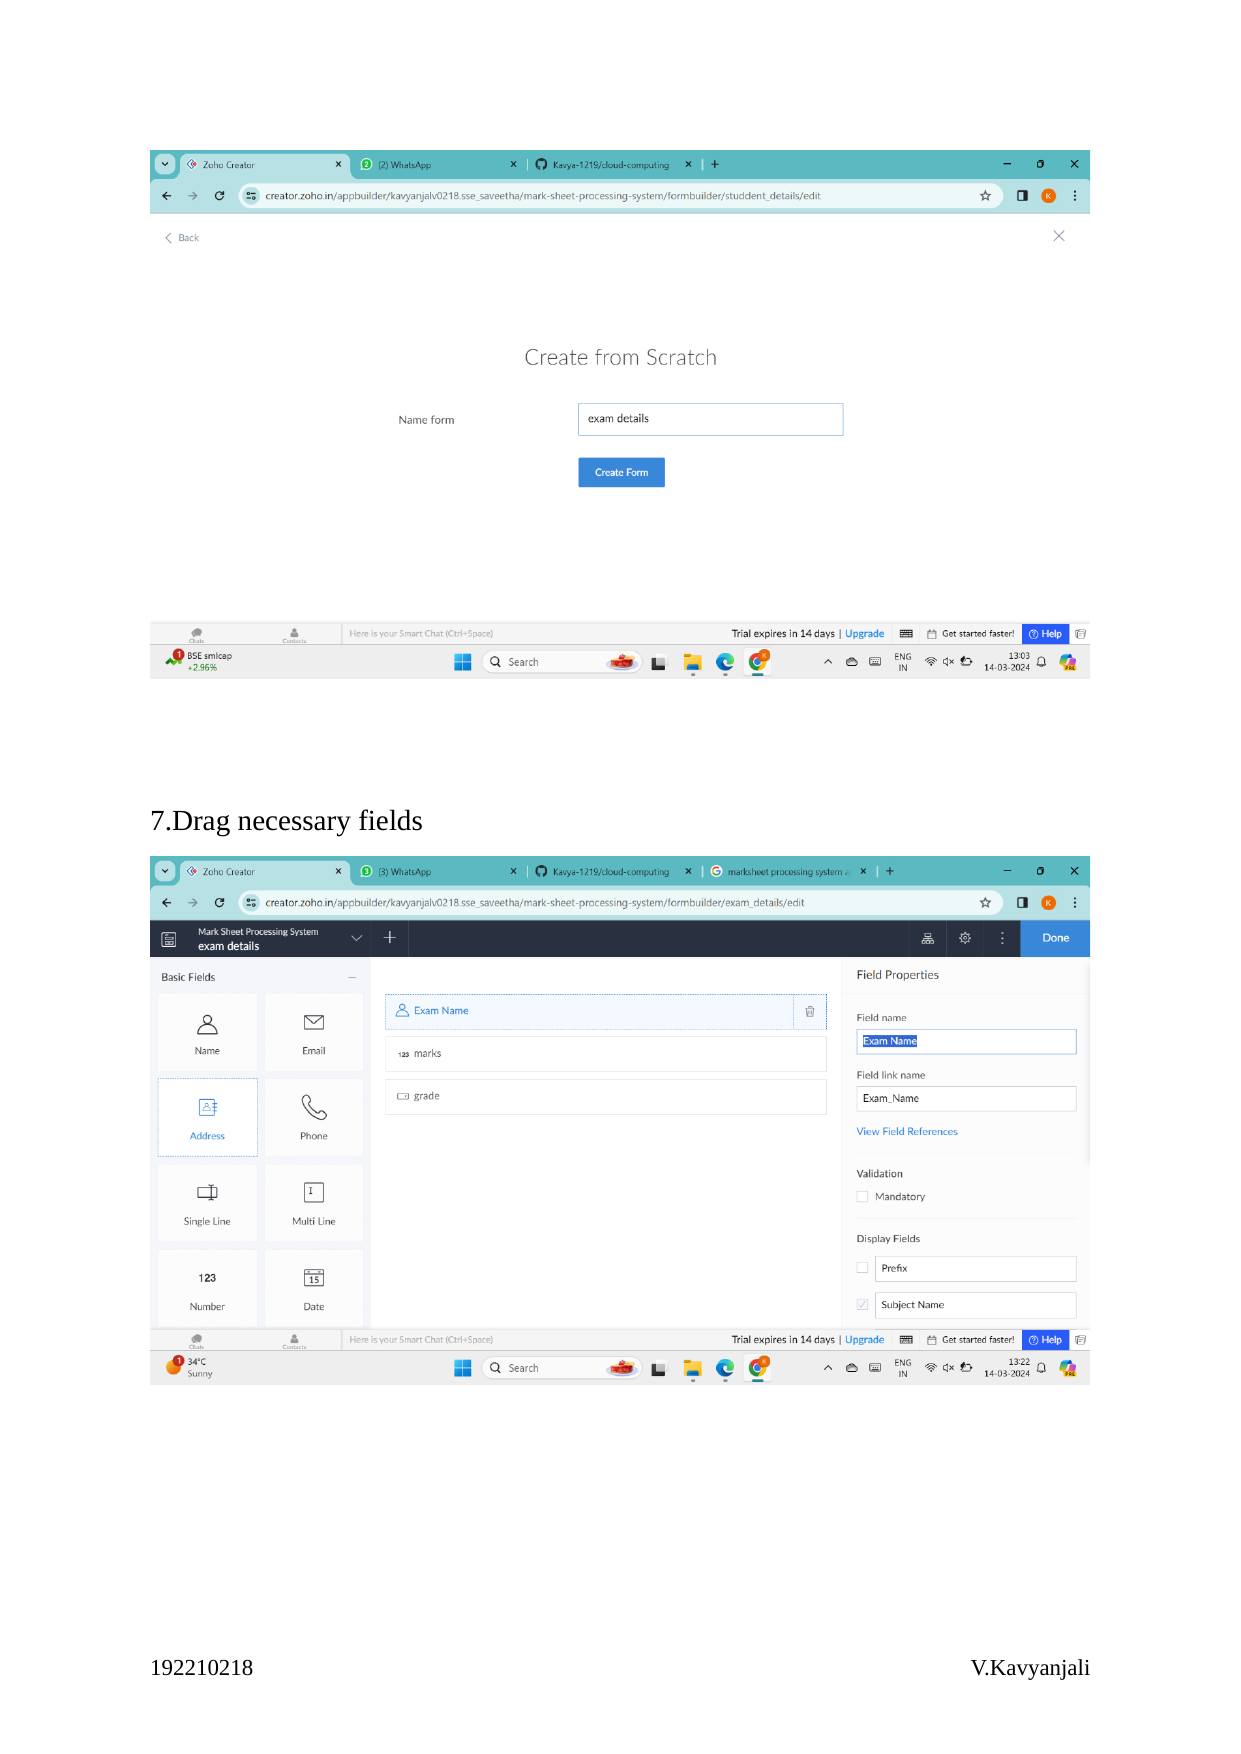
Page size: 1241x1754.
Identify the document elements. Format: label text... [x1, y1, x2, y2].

picture [150, 856, 1091, 1385]
picture [150, 150, 1091, 679]
text 7.Drag necessary fields [150, 803, 1090, 837]
